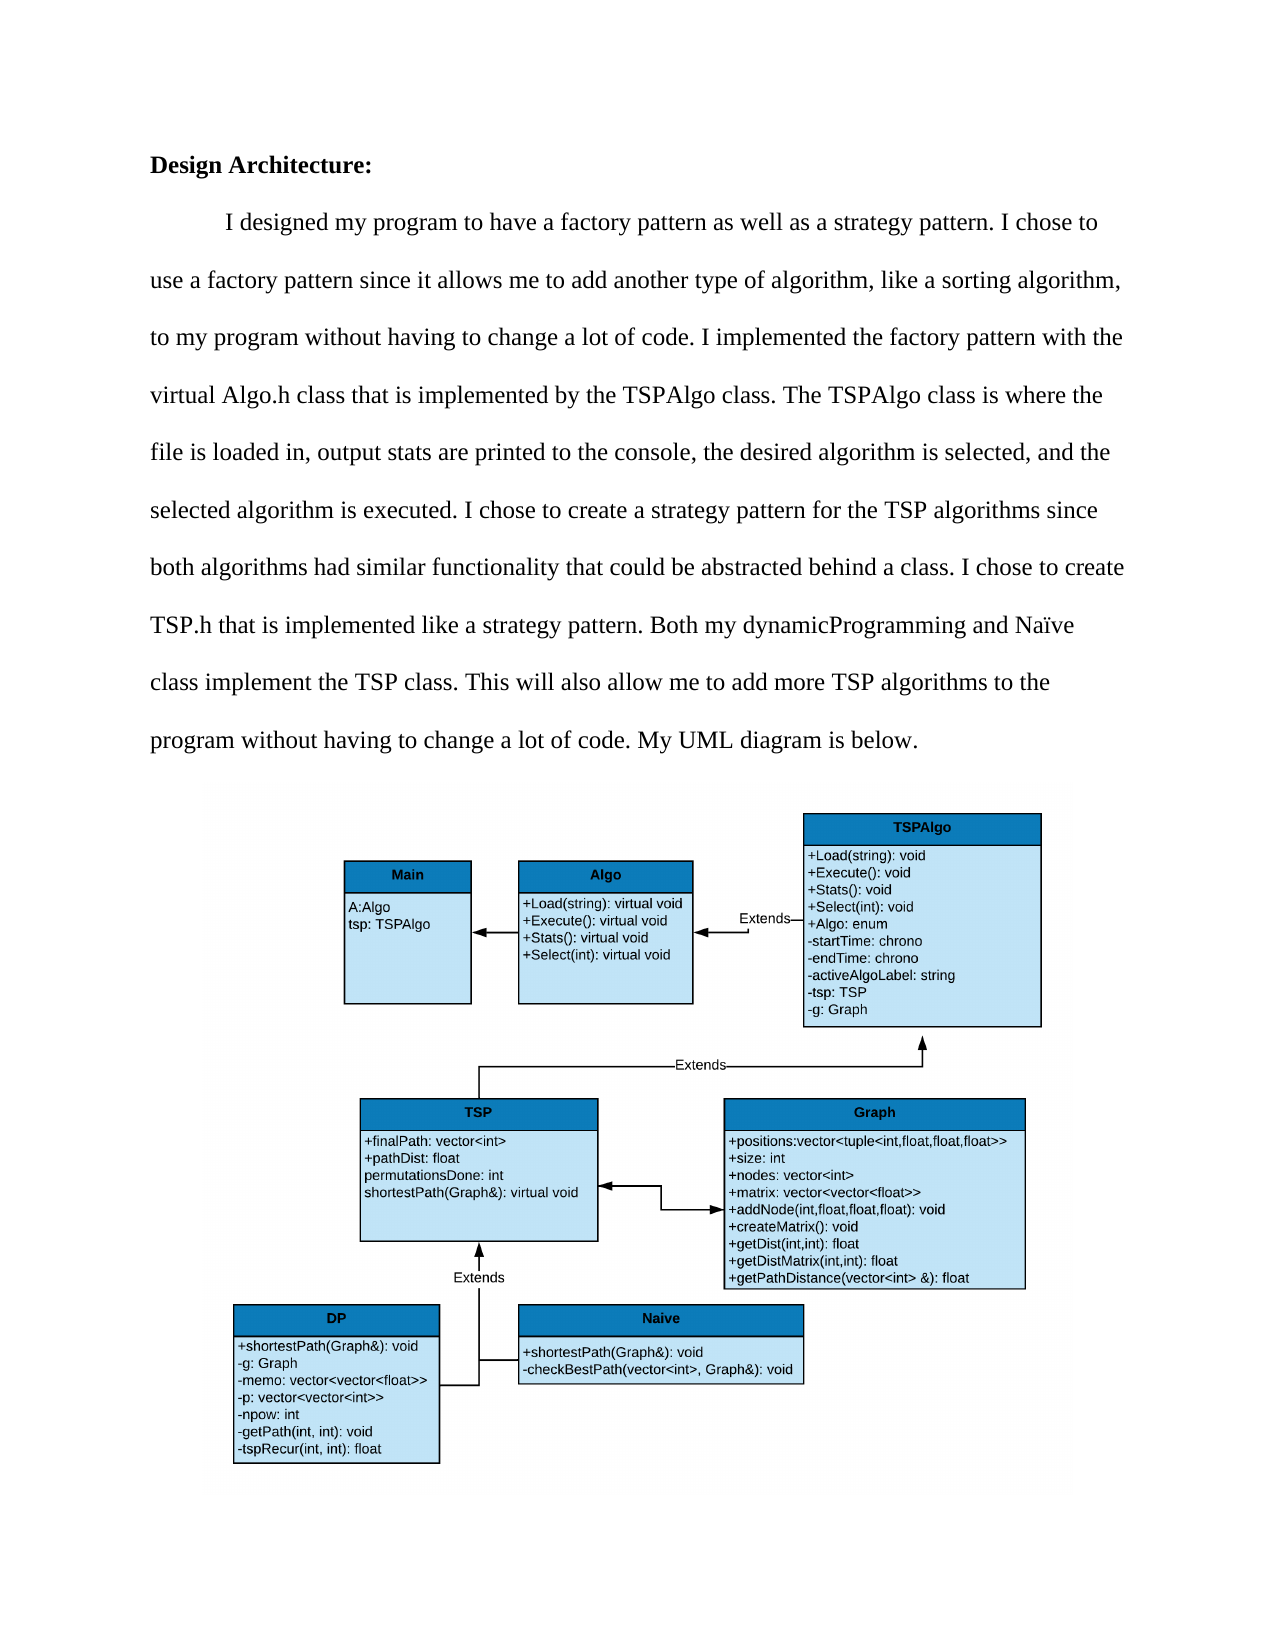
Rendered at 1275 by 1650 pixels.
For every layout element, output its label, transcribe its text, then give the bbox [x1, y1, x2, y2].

text Design Architecture: [150, 150, 1125, 179]
text I designed my program to have a factory pattern as well as a strategy pattern. I chose to use a factory pattern since it allows me to add another type of algorithm, like a sorting algorithm, to my program without having to change a lot of code. I implemented the factory pattern with the virtual Algo.h class that is implemented by the TSPAlgo class. The TSPAlgo class is where the file is loaded in, output stats are printed to the console, the desired algorithm is selected, and the selected algorithm is executed. I chose to create a strategy pattern for the TSP algorithms since both algorithms had similar functionality that could be abstracted behind a class. I chose to create TSP.h that is implemented like a strategy pattern. Both my dynamicProgramming and Naïve class implement the TSP class. This will also allow me to add more TSP algorithms to the program without having to change a lot of code. My UML diagram is below. [150, 207, 1125, 754]
picture [202, 782, 1073, 1495]
